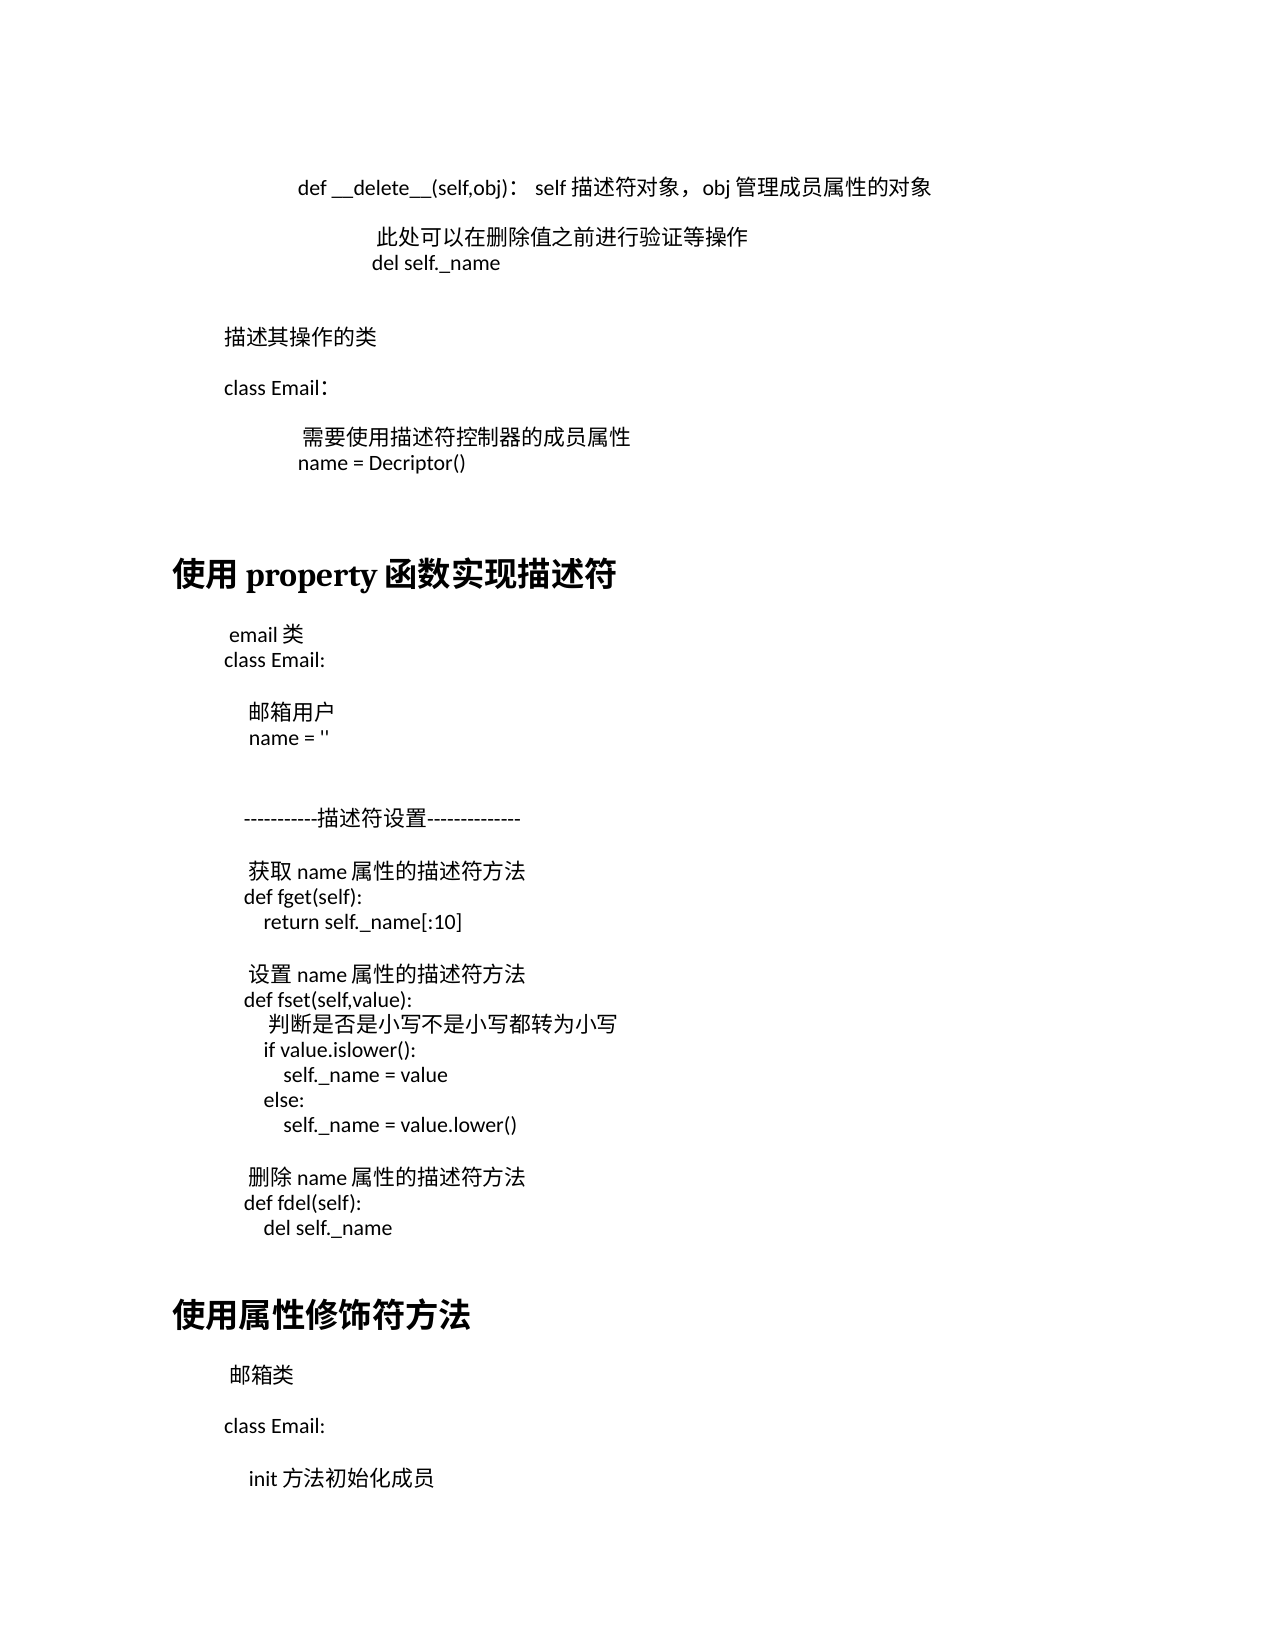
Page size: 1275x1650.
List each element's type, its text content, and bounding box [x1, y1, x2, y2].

text 邮箱类 [150, 1363, 1125, 1388]
text 获取name属性的描述符方法 [150, 859, 1125, 884]
text name = Decriptor() [150, 450, 1125, 475]
text 使用property函数实现描述符 [150, 552, 1125, 595]
text return self._name[:10] [150, 909, 1125, 934]
text def fget(self): [150, 884, 1125, 909]
text 使用属性修饰符方法 [150, 1293, 1125, 1336]
text class Email: [150, 1413, 1125, 1438]
text -----------描述符设置-------------- [150, 807, 1125, 832]
text 设置name属性的描述符方法 [150, 963, 1125, 988]
text 需要使用描述符控制器的成员属性 [150, 425, 1125, 450]
text del self._name [150, 1216, 1125, 1241]
text name = '' [150, 726, 1125, 751]
text if value.islower(): [150, 1038, 1125, 1063]
text init方法初始化成员 [150, 1466, 1125, 1491]
text class Email： [150, 375, 1125, 400]
text else: [150, 1088, 1125, 1113]
text 此处可以在删除值之前进行验证等操作 [150, 225, 1125, 250]
text 邮箱用户 [150, 701, 1125, 726]
text def __delete__(self,obj)： self 描述符对象，obj 管理成员属性的对象 [150, 175, 1125, 200]
text email类 [150, 622, 1125, 647]
text 删除name属性的描述符方法 [150, 1166, 1125, 1191]
text def fdel(self): [150, 1191, 1125, 1216]
text del self._name [150, 250, 1125, 275]
text self._name = value [150, 1063, 1125, 1088]
text self._name = value.lower() [150, 1113, 1125, 1138]
text 描述其操作的类 [150, 325, 1125, 350]
text 判断是否是小写不是小写都转为小写 [150, 1013, 1125, 1038]
text def fset(self,value): [150, 988, 1125, 1013]
text class Email: [150, 647, 1125, 672]
